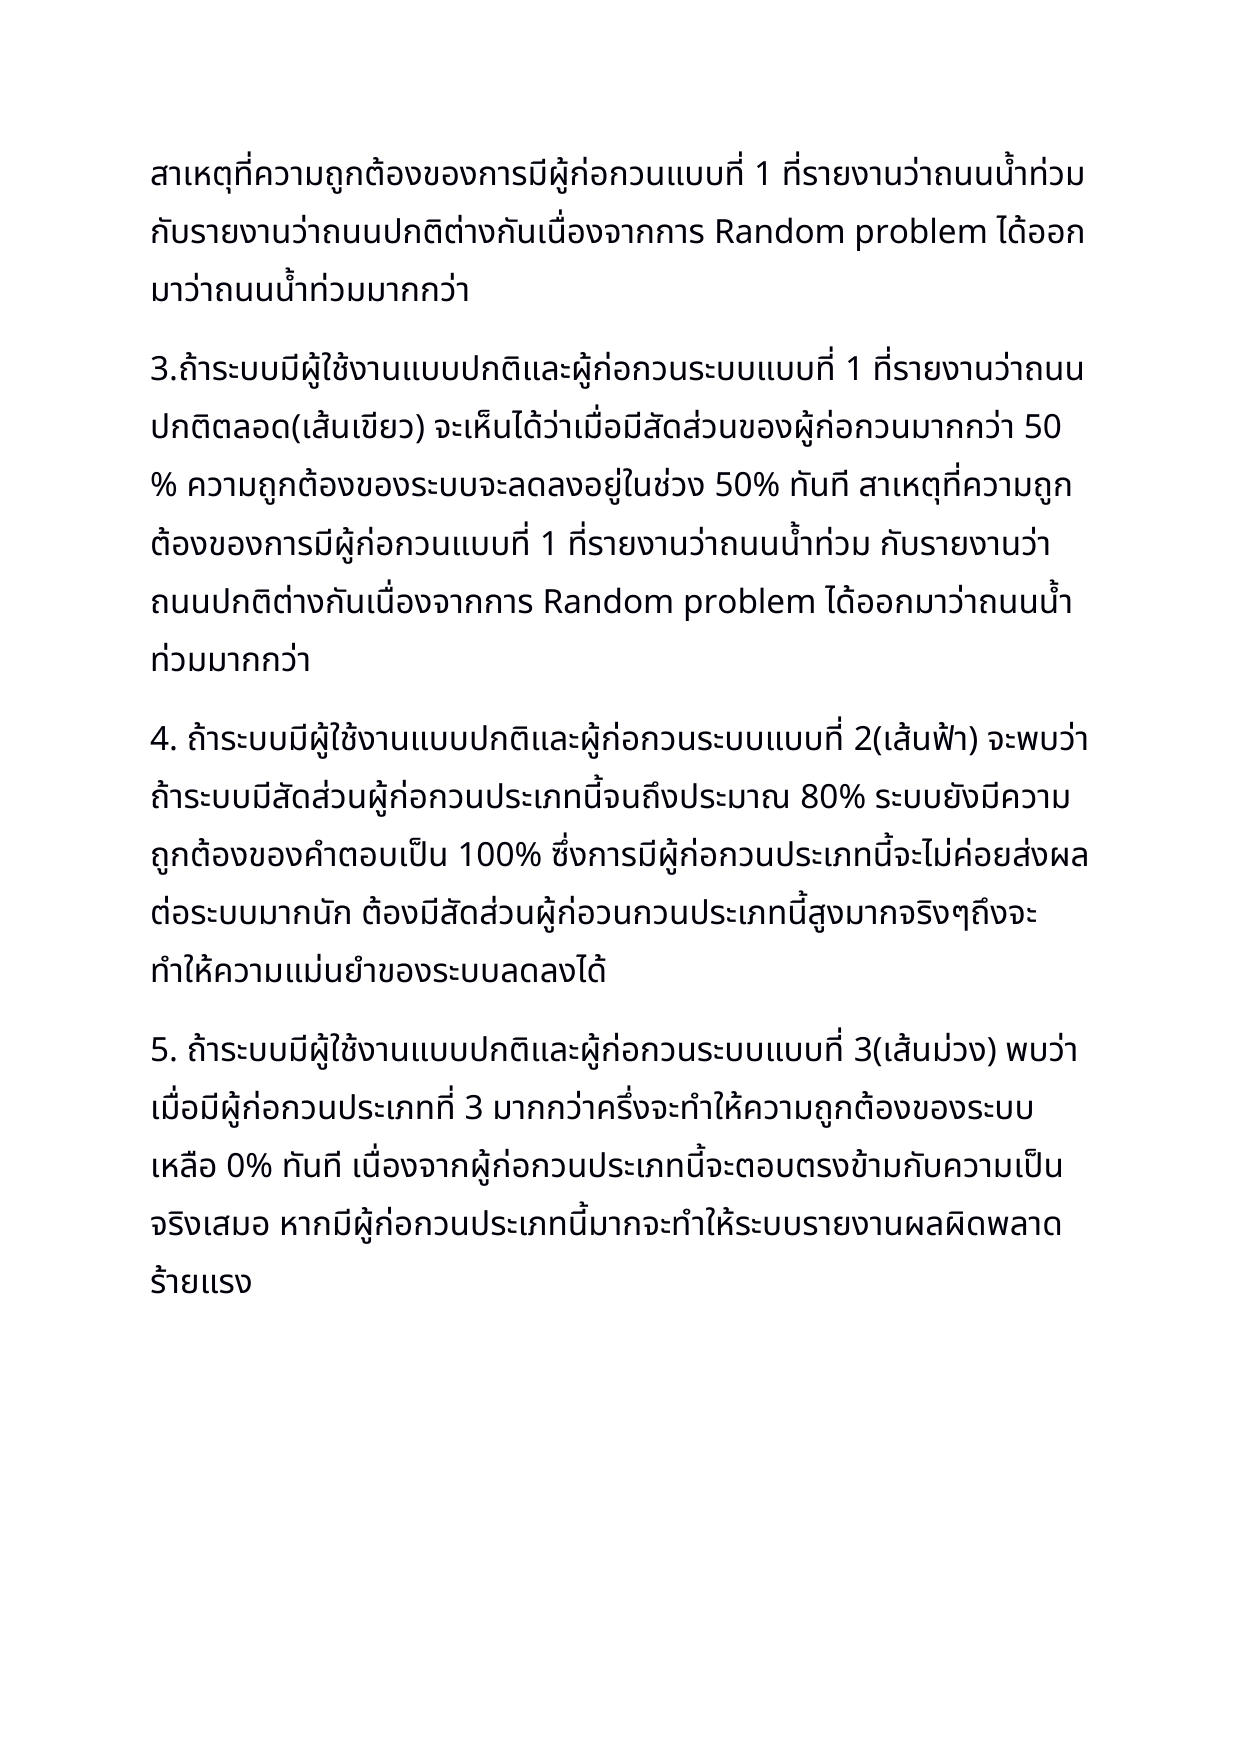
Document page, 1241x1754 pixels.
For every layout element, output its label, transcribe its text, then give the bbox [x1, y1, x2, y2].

text 4. ถ้าระบบมีผู้ใช้งานแบบปกติและผู้ก่อกวนระบบแบบที่ 2(เส้นฟ้า) จะพบว่าถ้าระบบมีสัดส่วนผู้ก่อกวนประเภทนี้จนถึงประมาณ 80% ระบบยังมีความถูกต้องของคำตอบเป็น 100% ซึ่งการมีผู้ก่อกวนประเภทนี้จะไม่ค่อยส่งผลต่อระบบมากนัก ต้องมีสัดส่วนผู้ก่อวนกวนประเภทนี้สูงมากจริงๆถึงจะทำให้ความแม่นยำของระบบลดลงได้ [150, 714, 1090, 997]
text 5. ถ้าระบบมีผู้ใช้งานแบบปกติและผู้ก่อกวนระบบแบบที่ 3(เส้นม่วง) พบว่าเมื่อมีผู้ก่อกวนประเภทที่ 3 มากกว่าครึ่งจะทำให้ความถูกต้องของระบบเหลือ 0% ทันที เนื่องจากผู้ก่อกวนประเภทนี้จะตอบตรงข้ามกับความเป็นจริงเสมอ หากมีผู้ก่อกวนประเภทนี้มากจะทำให้ระบบรายงานผลผิดพลาดร้ายแรง [150, 1025, 1090, 1308]
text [150, 150, 1090, 317]
text 3.ถ้าระบบมีผู้ใช้งานแบบปกติและผู้ก่อกวนระบบแบบที่ 1 ที่รายงานว่าถนนปกติตลอด(เส้นเขียว) จะเห็นได้ว่าเมื่อมีสัดส่วนของผู้ก่อกวนมากกว่า 50 % ความถูกต้องของระบบจะลดลงอยู่ในช่วง 50% ทันที สาเหตุที่ความถูกต้องของการมีผู้ก่อกวนแบบที่ 1 ที่รายงานว่าถนนน้ำท่วม กับรายงานว่าถนนปกติต่างกันเนื่องจากการ Random problem ได้ออกมาว่าถนนน้ำท่วมมากกว่า [150, 345, 1090, 686]
